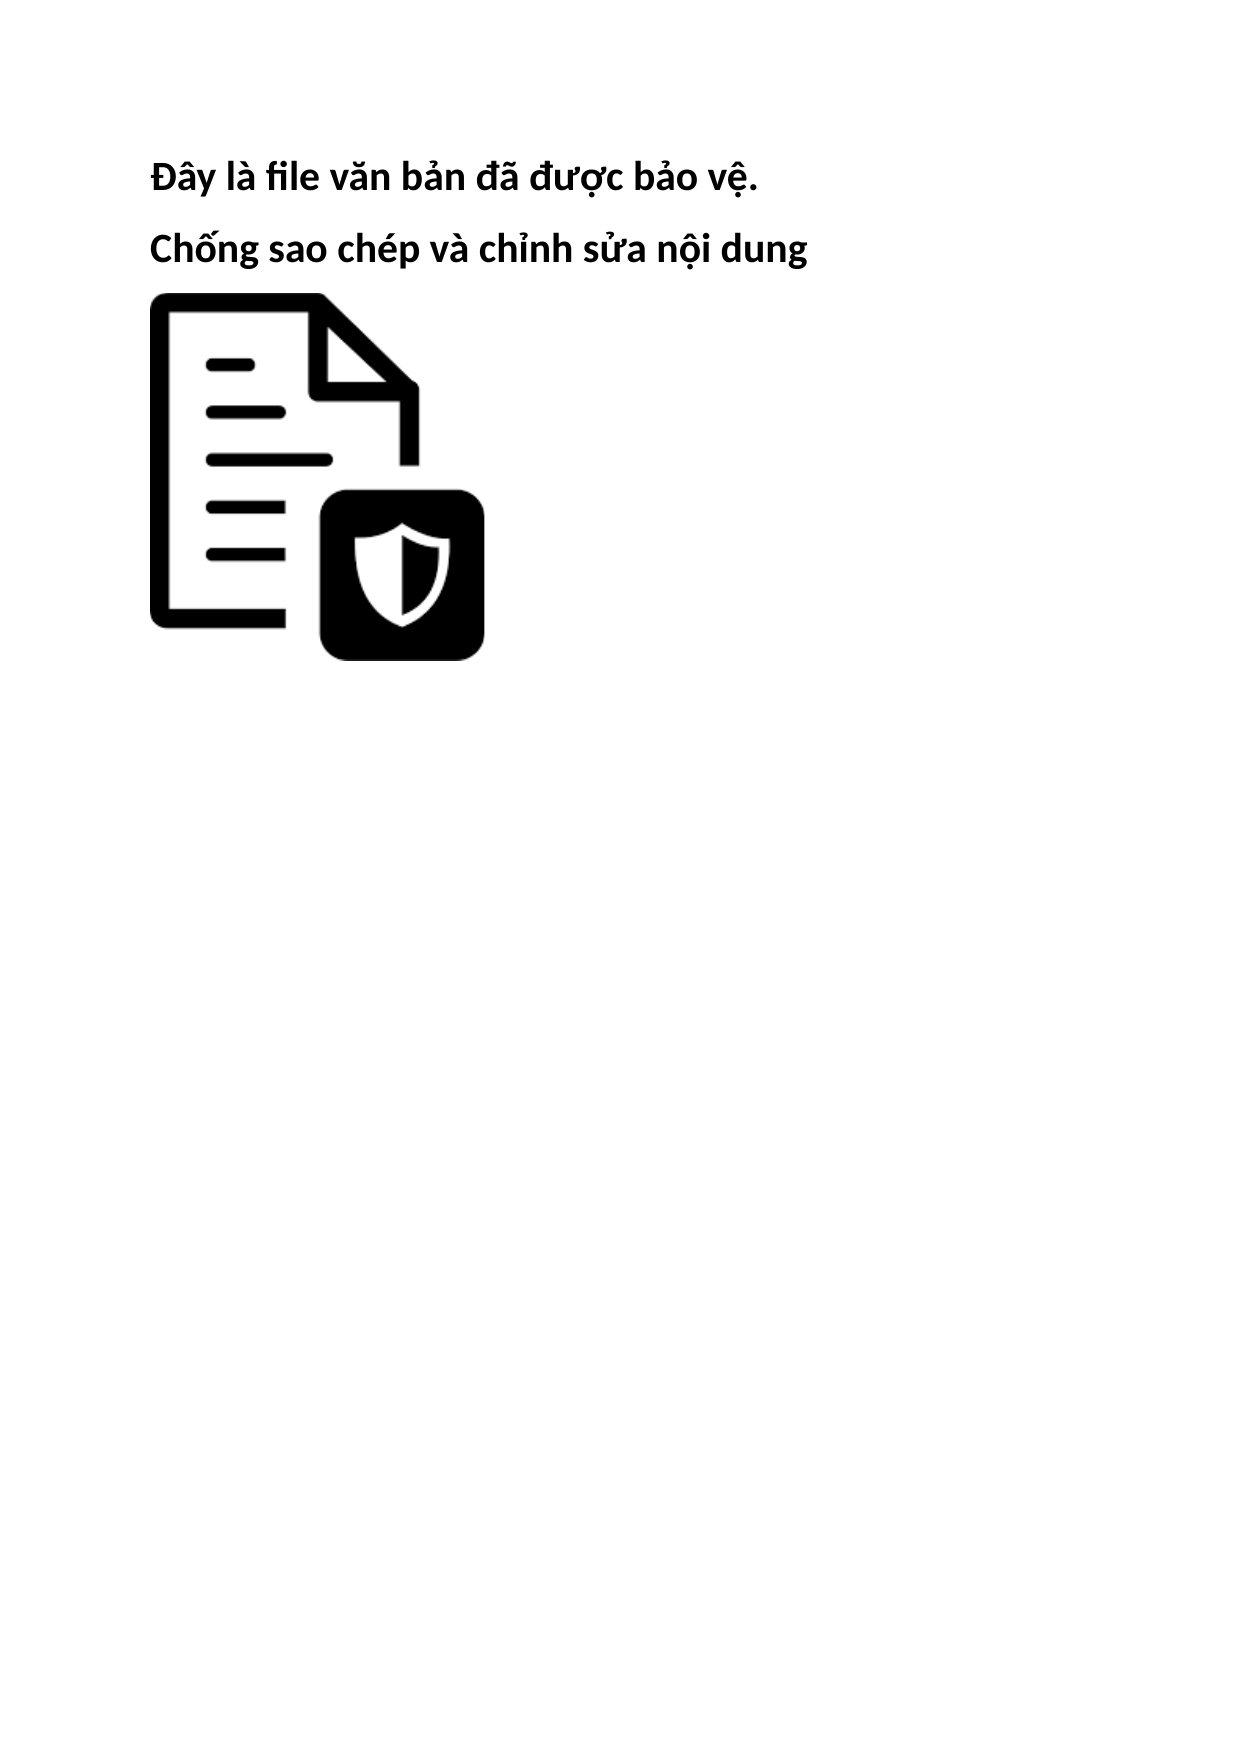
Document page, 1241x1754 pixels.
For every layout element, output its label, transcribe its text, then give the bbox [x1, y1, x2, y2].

picture [150, 293, 485, 661]
text Chống sao chép và chỉnh sửa nội dung [150, 222, 1090, 272]
text Đây là file văn bản đã được bảo vệ. [150, 150, 1090, 201]
